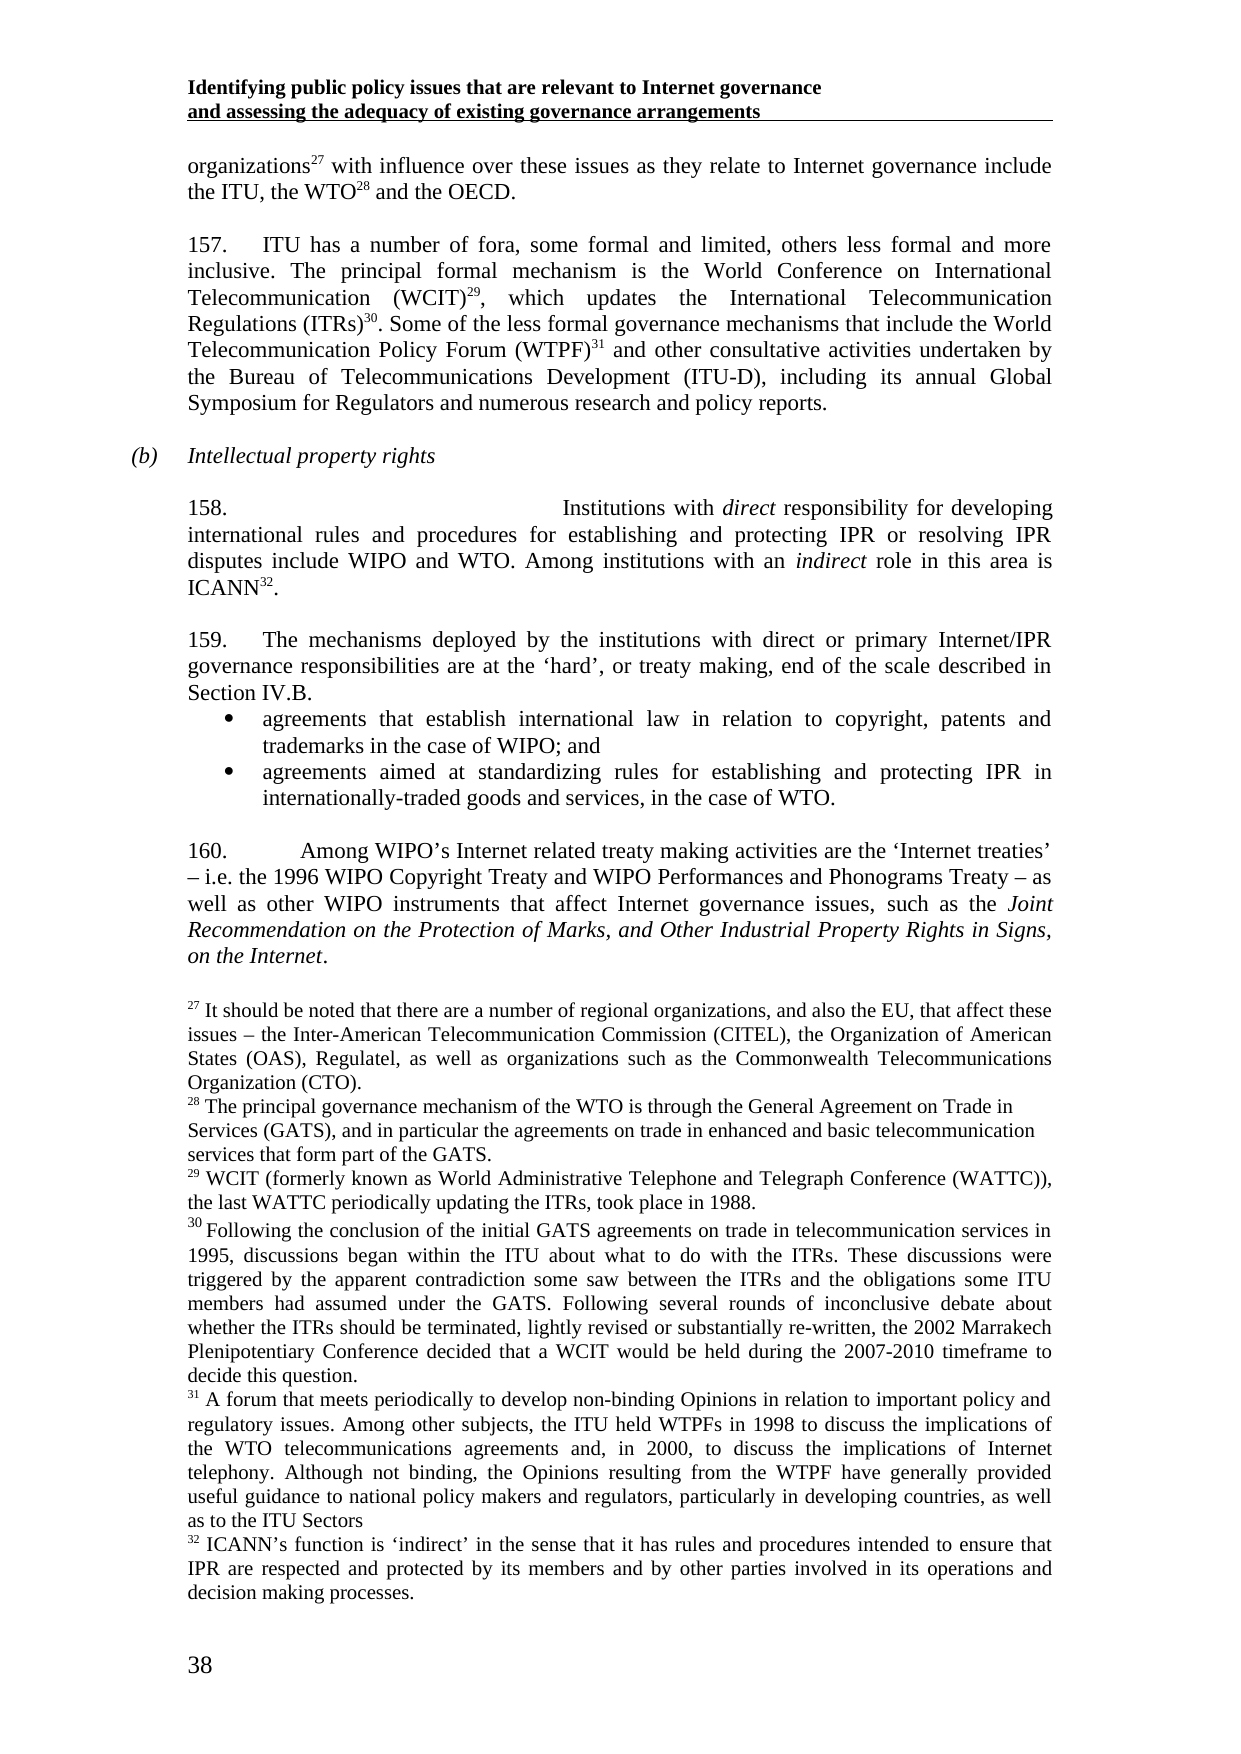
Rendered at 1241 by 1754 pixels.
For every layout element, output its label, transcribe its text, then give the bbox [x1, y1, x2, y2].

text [187, 152, 1053, 204]
list agreements aimed at standardizing rules for establishing and protecting IPR in internationally-traded goods and services, in the case of WTO. [225, 758, 1053, 811]
list Institutions with direct responsibility for developing international rules and procedures for establishing and protecting IPR or resolving IPR disputes include WIPO and WTO. Among institutions with an indirect role in this area is ICANN. [187, 494, 1053, 600]
list Intellectual property rights [131, 442, 1053, 468]
text 159. The mechanisms deployed by the institutions with direct or primary Internet/IPR governance responsibilities are at the ‘hard’, or treaty making, end of the scale described in Section IV.B. [187, 626, 1053, 705]
list Among WIPO’s Internet related treaty making activities are the ‘Internet treaties’ – i.e. the 1996 WIPO Copyright Treaty and WIPO Performances and Phonograms Treaty – as well as other WIPO instruments that affect Internet governance issues, such as the Joint Recommendation on the Protection of Marks, and Other Industrial Property Rights in Signs, on the Internet. [187, 837, 1053, 969]
list agreements that establish international law in relation to copyright, patents and trademarks in the case of WIPO; and [225, 705, 1053, 758]
text 157. ITU has a number of fora, some formal and limited, others less formal and more inclusive. The principal formal mechanism is the World Conference on International Telecommunication (WCIT), which updates the International Telecommunication Regulations (ITRs). Some of the less formal governance mechanisms that include the World Telecommunication Policy Forum (WTPF) and other consultative activities undertaken by the Bureau of Telecommunications Development (ITU-D), including its annual Global Symposium for Regulators and numerous research and policy reports. [187, 231, 1053, 415]
